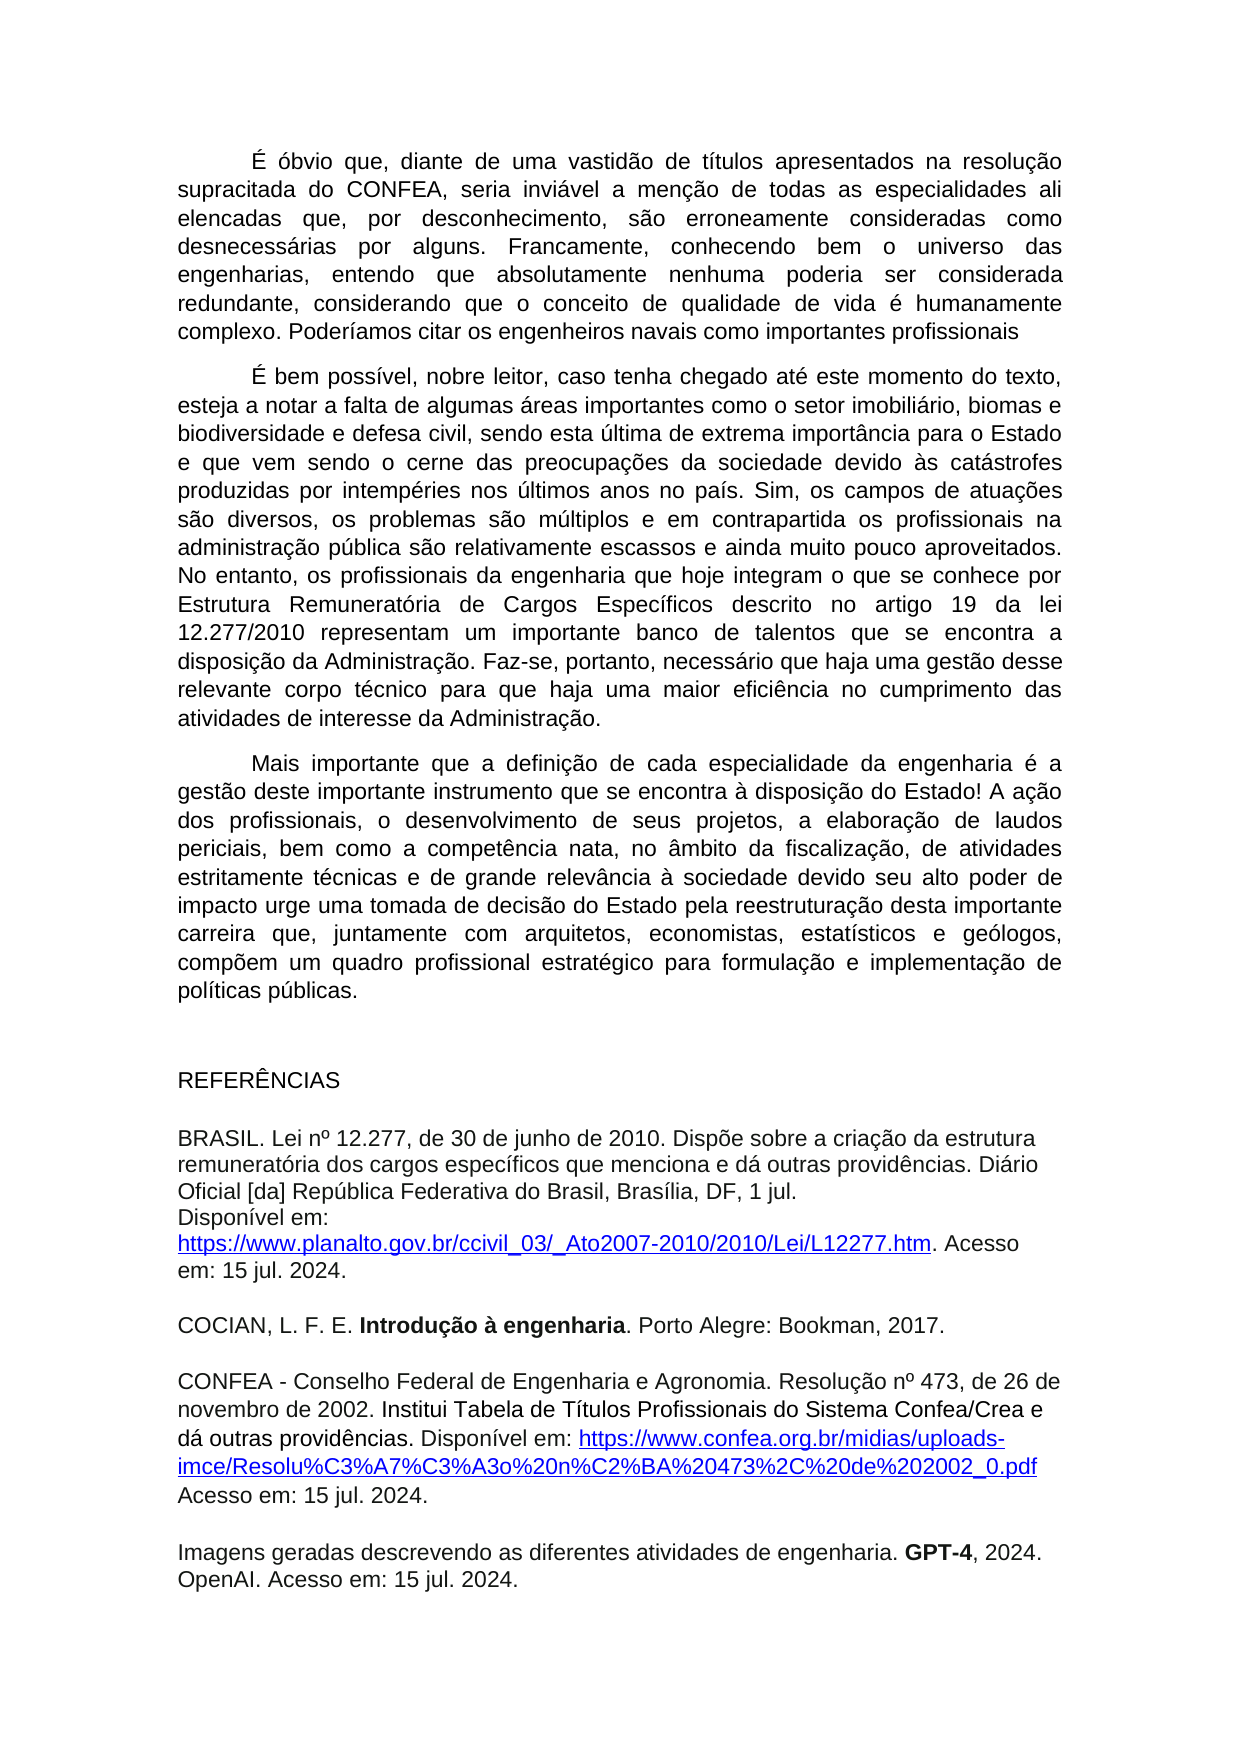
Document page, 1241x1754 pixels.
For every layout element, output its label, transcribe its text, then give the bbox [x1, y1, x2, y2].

text COCIAN, L. F. E. Introdução à engenharia. Porto Alegre: Bookman, 2017. [177, 1312, 1063, 1339]
text É bem possível, nobre leitor, caso tenha chegado até este momento do texto, esteja a notar a falta de algumas áreas importantes como o setor imobiliário, biomas e biodiversidade e defesa civil, sendo esta última de extrema importância para o Estado e que vem sendo o cerne das preocupações da sociedade devido às catástrofes produzidas por intempéries nos últimos anos no país. Sim, os campos de atuações são diversos, os problemas são múltiplos e em contrapartida os profissionais na administração pública são relativamente escassos e ainda muito pouco aproveitados. No entanto, os profissionais da engenharia que hoje integram o que se conhece por Estrutura Remuneratória de Cargos Específicos descrito no artigo 19 da lei 12.277/2010 representam um importante banco de talentos que se encontra a disposição da Administração. Faz-se, portanto, necessário que haja uma gestão desse relevante corpo técnico para que haja uma maior eficiência no cumprimento das atividades de interesse da Administração. [177, 363, 1063, 731]
text Imagens geradas descrevendo as diferentes atividades de engenharia. GPT-4, 2024. OpenAI. Acesso em: 15 jul. 2024. [177, 1539, 1063, 1592]
text CONFEA - Conselho Federal de Engenharia e Agronomia. Resolução nº 473, de 26 de novembro de 2002. Institui Tabela de Títulos Profissionais do Sistema Confea/Crea e dá outras providências. Disponível em: https://www.confea.org.br/midias/uploads-imce/Resolu%C3%A7%C3%A3o%20n%C2%BA%20473%2C%20de%202002_0.pdf Acesso em: 15 jul. 2024. [177, 1368, 1063, 1508]
text Mais importante que a definição de cada especialidade da engenharia é a gestão deste importante instrumento que se encontra à disposição do Estado! A ação dos profissionais, o desenvolvimento de seus projetos, a elaboração de laudos periciais, bem como a competência nata, no âmbito da fiscalização, de atividades estritamente técnicas e de grande relevância à sociedade devido seu alto poder de impacto urge uma tomada de decisão do Estado pela reestruturação desta importante carreira que, juntamente com arquitetos, economistas, estatísticos e geólogos, compõem um quadro profissional estratégico para formulação e implementação de políticas públicas. [177, 750, 1063, 1003]
text BRASIL. Lei nº 12.277, de 30 de junho de 2010. Dispõe sobre a criação da estrutura remuneratória dos cargos específicos que menciona e dá outras providências. Diário Oficial [da] República Federativa do Brasil, Brasília, DF, 1 jul. Disponível em: https://www.planalto.gov.br/ccivil_03/_Ato2007-2010/2010/Lei/L12277.htm. Acesso em: 15 jul. 2024. [329, 1125, 1063, 1283]
text REFERÊNCIAS [177, 1067, 1063, 1094]
text É óbvio que, diante de uma vastidão de títulos apresentados na resolução supracitada do CONFEA, seria inviável a menção de todas as especialidades ali elencadas que, por desconhecimento, são erroneamente consideradas como desnecessárias por alguns. Francamente, conhecendo bem o universo das engenharias, entendo que absolutamente nenhuma poderia ser considerada redundante, considerando que o conceito de qualidade de vida é humanamente complexo. Poderíamos citar os engenheiros navais como importantes profissionais [177, 148, 1063, 344]
